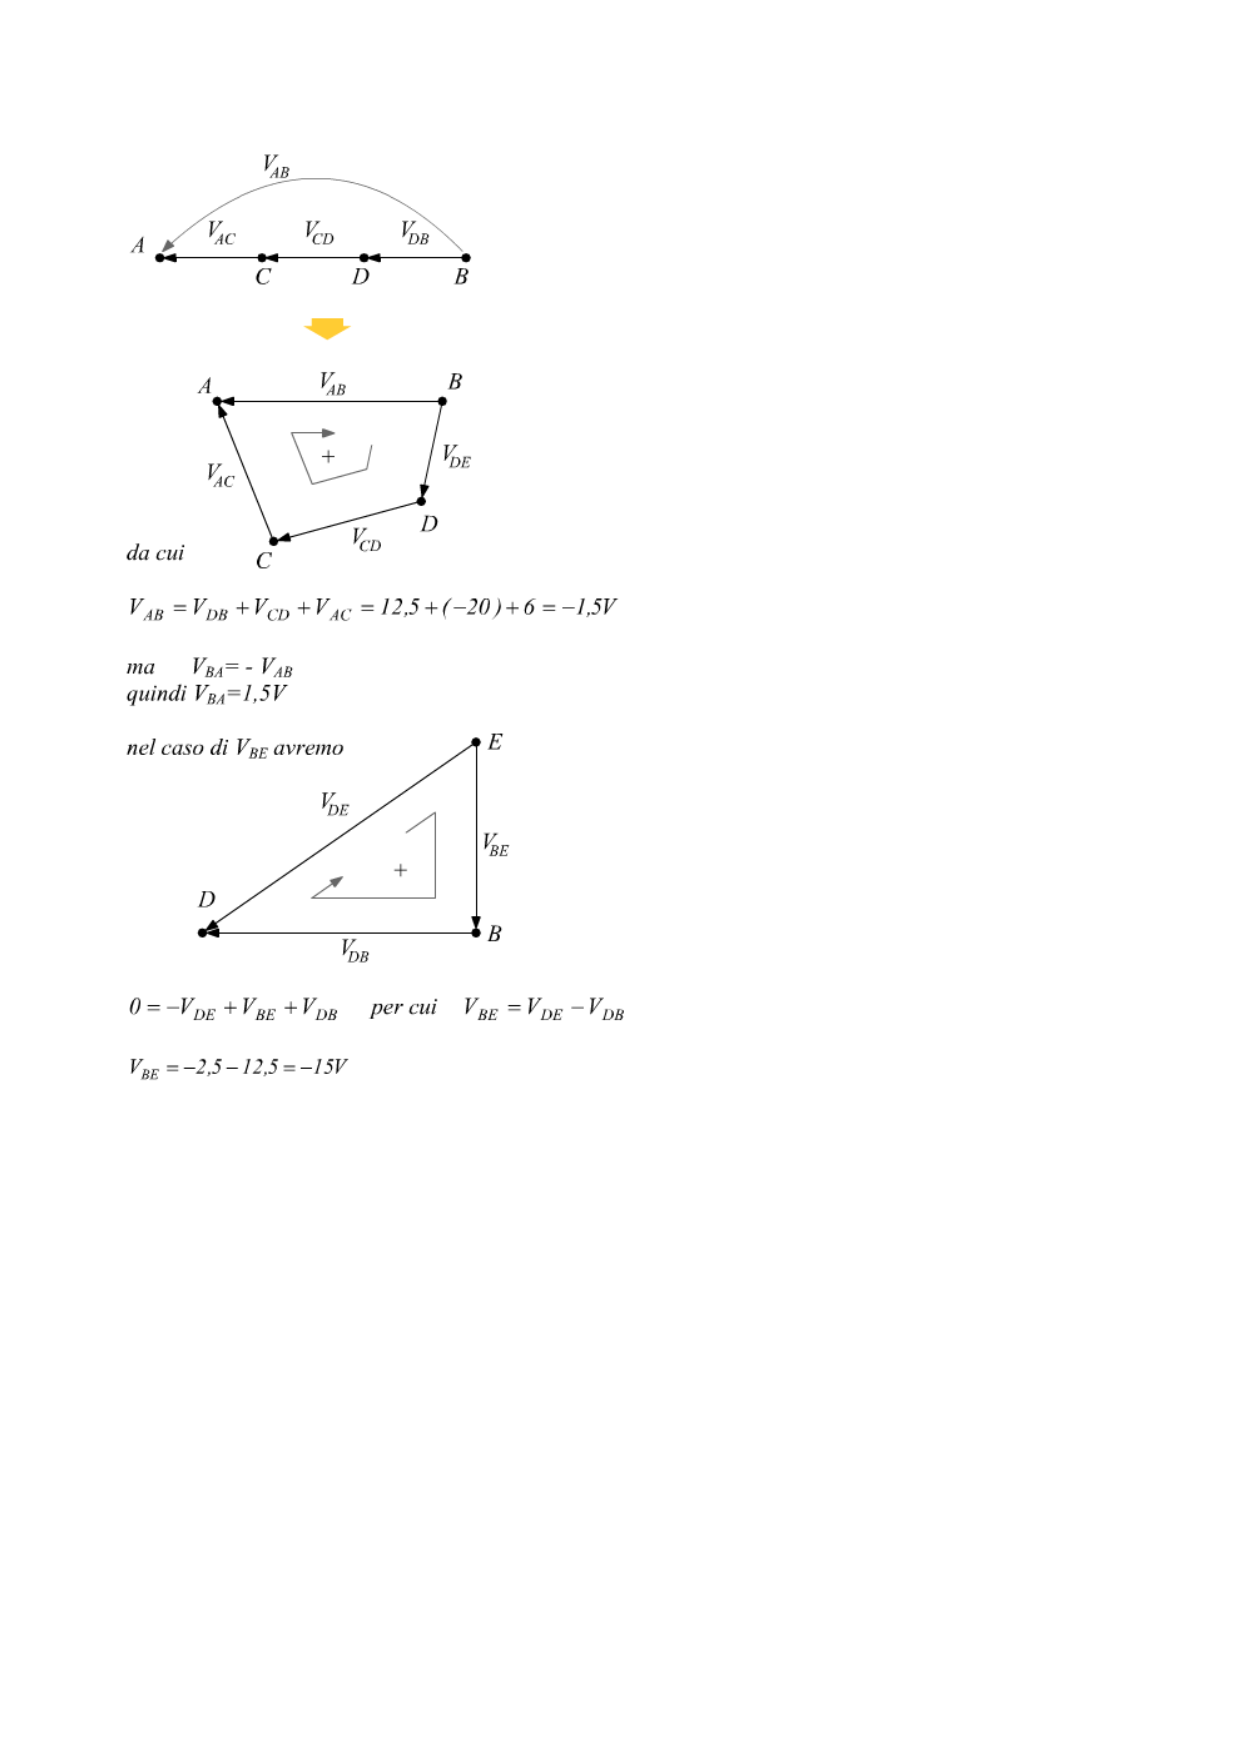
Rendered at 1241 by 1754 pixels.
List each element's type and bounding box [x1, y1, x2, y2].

picture [118, 147, 669, 1114]
